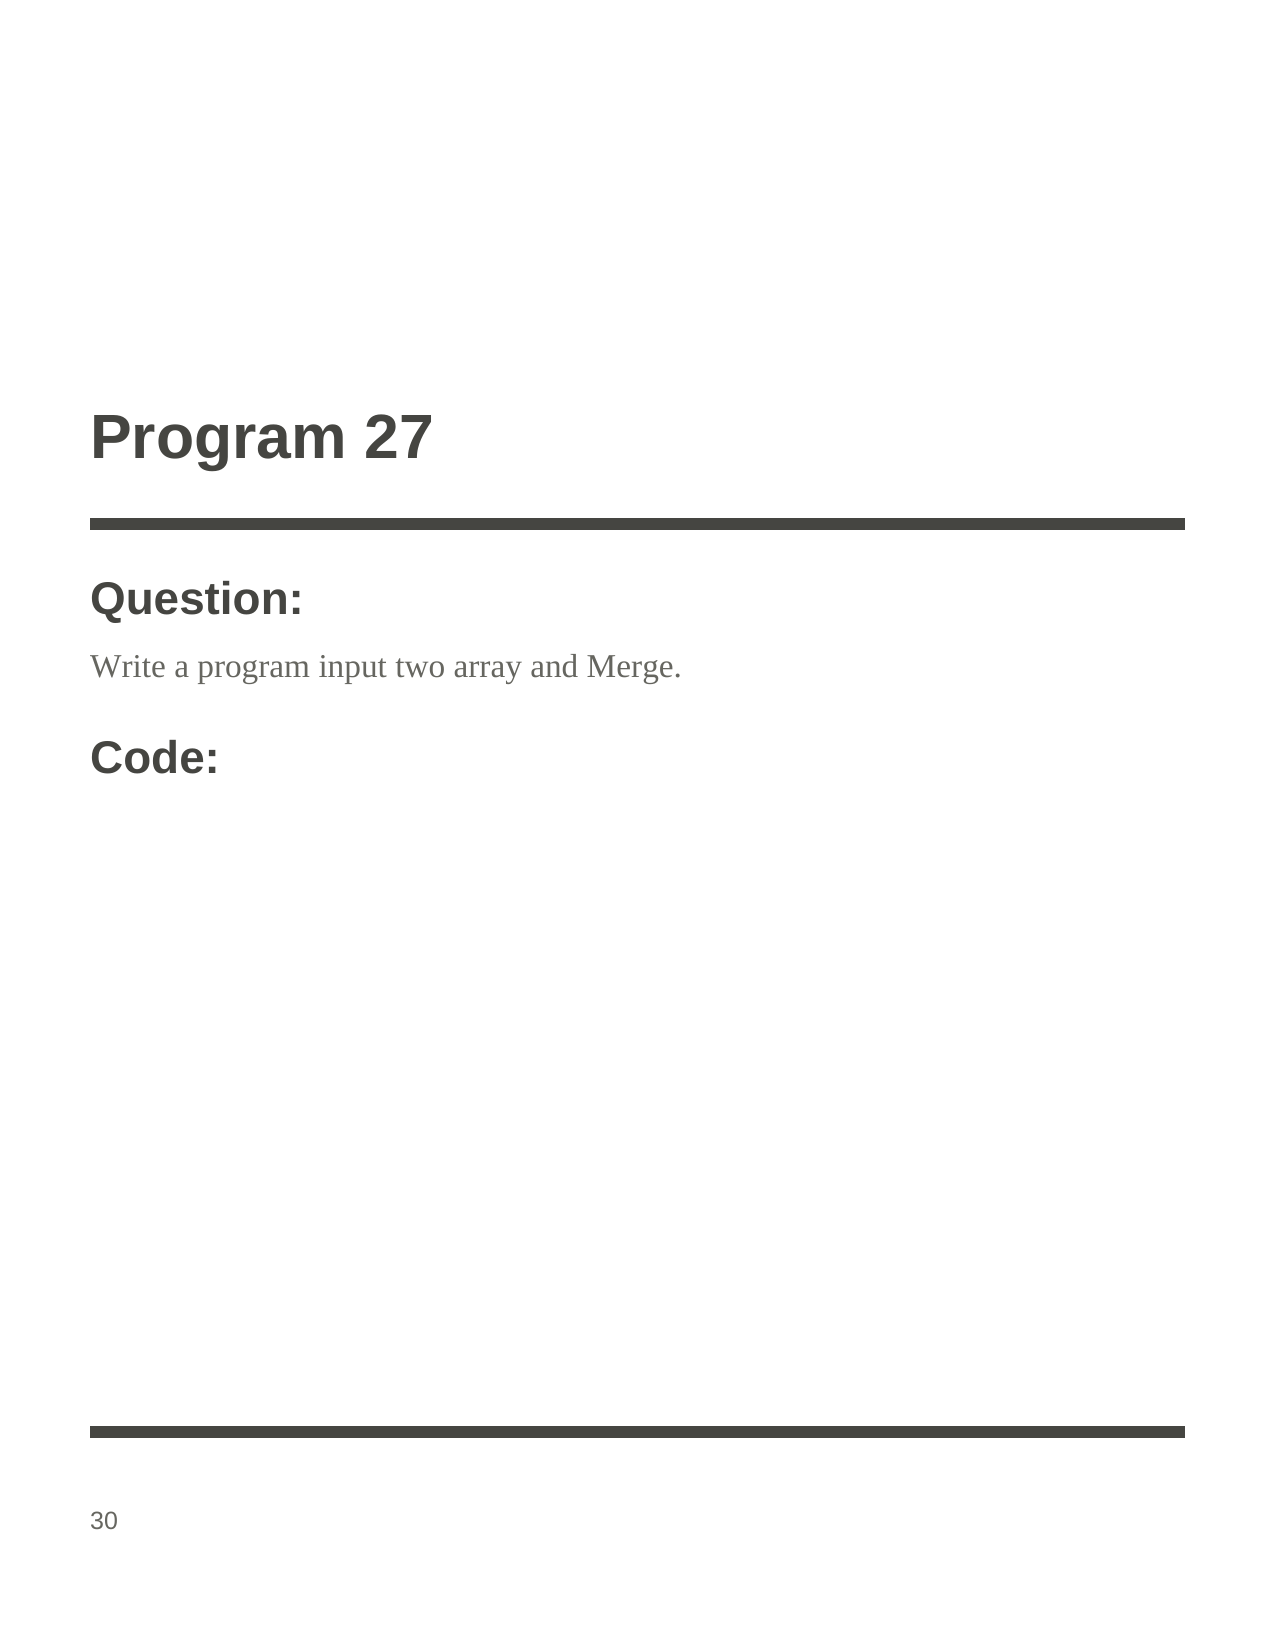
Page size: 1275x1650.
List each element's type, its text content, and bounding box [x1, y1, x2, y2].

title Program 27 [90, 400, 1185, 518]
subtitle Code: [90, 730, 1185, 783]
subtitle Question: [90, 572, 1185, 624]
text Write a program input two array and Merge. [90, 646, 1185, 685]
